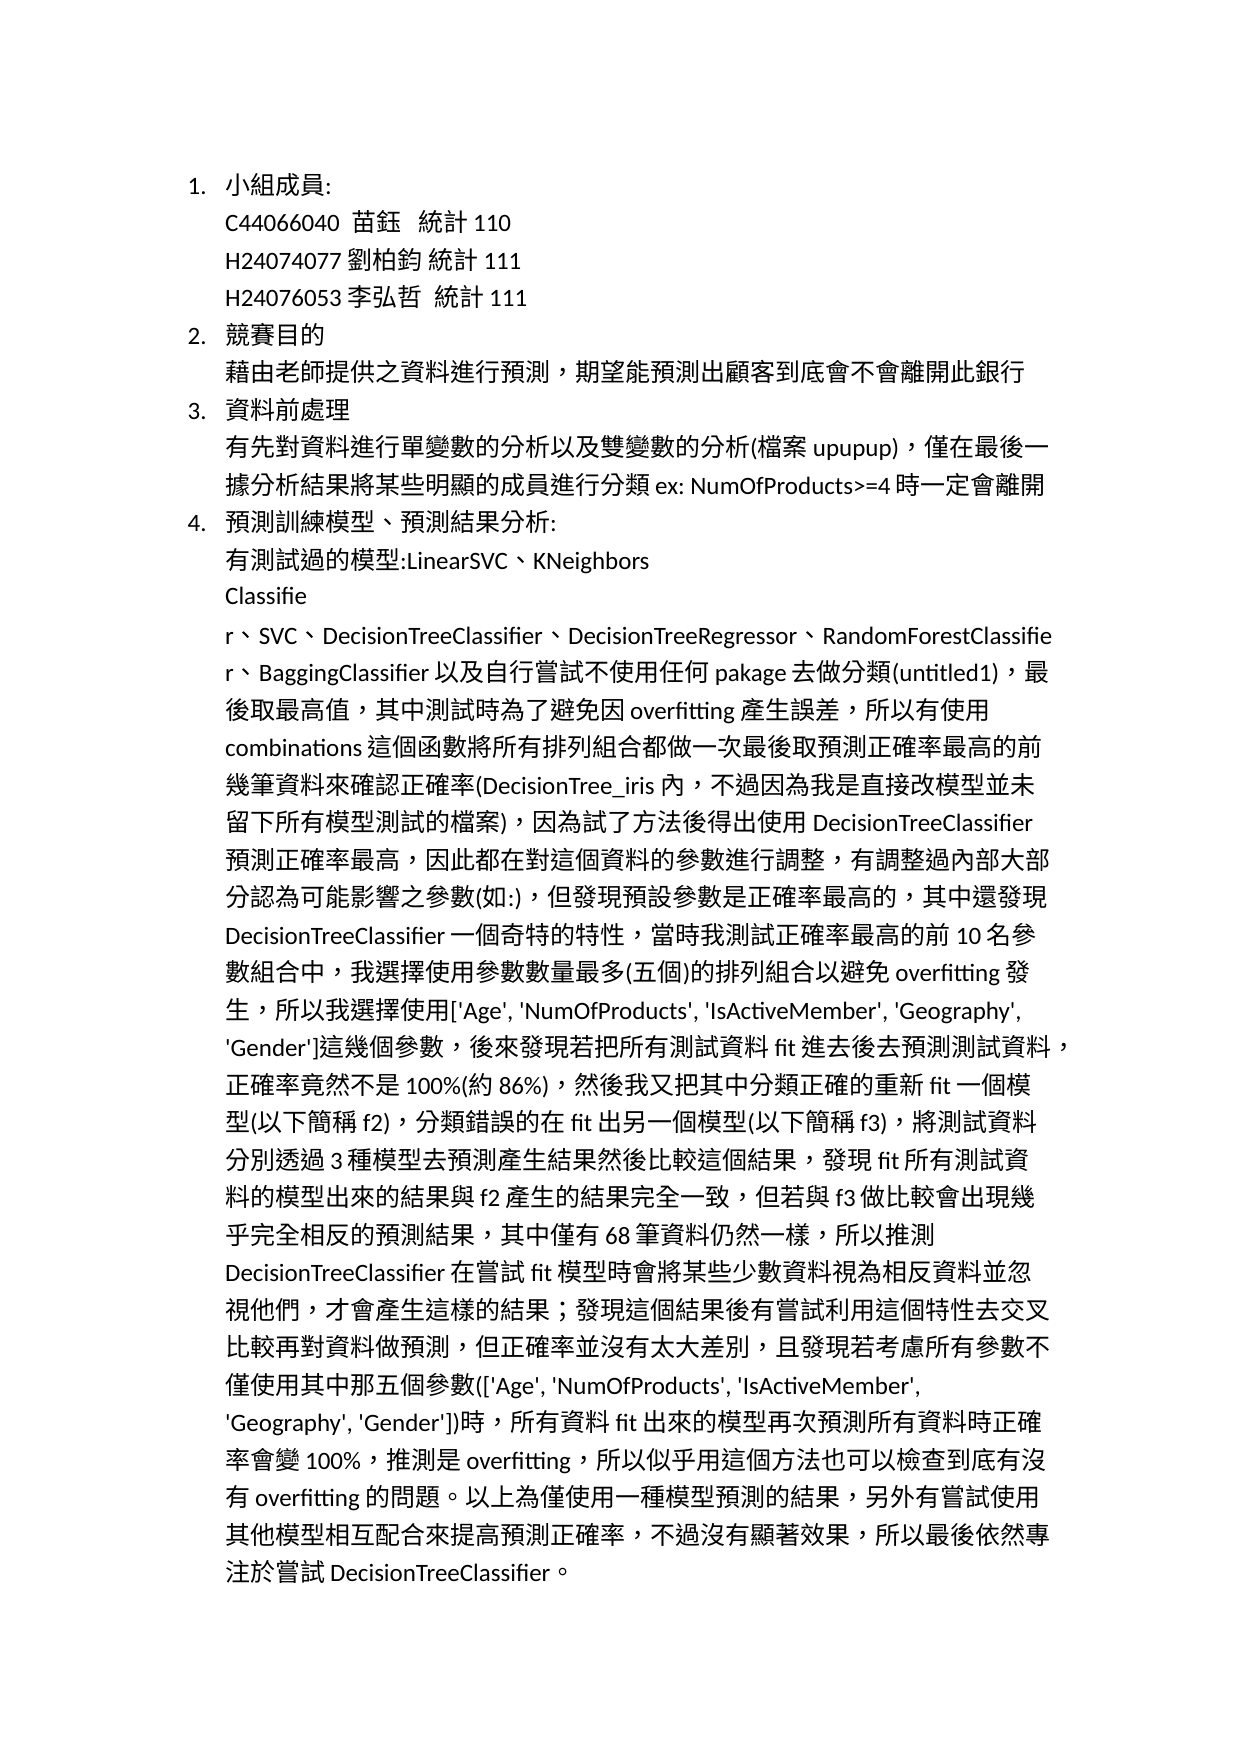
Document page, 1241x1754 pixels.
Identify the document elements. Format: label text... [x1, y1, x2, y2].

list 競賽目的 [187, 314, 1053, 352]
list 資料前處理 [187, 389, 1053, 427]
list 有先對資料進行單變數的分析以及雙變數的分析(檔案upupup)，僅在最後一據分析結果將某些明顯的成員進行分類ex: NumOfProducts>=4時一定會離開 [225, 427, 1053, 502]
list 有測試過的模型:LinearSVC、KNeighbors Classifier、SVC、DecisionTreeClassifier、DecisionTreeRegressor、RandomForestClassifier、BaggingClassifier以及自行嘗試不使用任何pakage去做分類(untitled1)，最後取最高值，其中測試時為了避免因overfitting產生誤差，所以有使用combinations這個函數將所有排列組合都做一次最後取預測正確率最高的前幾筆資料來確認正確率(DecisionTree_iris內，不過因為我是直接改模型並未留下所有模型測試的檔案)，因為試了方法後得出使用DecisionTreeClassifier預測正確率最高，因此都在對這個資料的參數進行調整，有調整過內部大部分認為可能影響之參數(如:)，但發現預設參數是正確率最高的，其中還發現DecisionTreeClassifier一個奇特的特性，當時我測試正確率最高的前10名參數組合中，我選擇使用參數數量最多(五個)的排列組合以避免overfitting發生，所以我選擇使用['Age', 'NumOfProducts', 'IsActiveMember', 'Geography', 'Gender']這幾個參數，後來發現若把所有測試資料fit進去後去預測測試資料，正確率竟然不是100%(約86%)，然後我又把其中分類正確的重新fit一個模型(以下簡稱f2)，分類錯誤的在fit出另一個模型(以下簡稱f3)，將測試資料分別透過3種模型去預測產生結果然後比較這個結果，發現fit所有測試資料的模型出來的結果與f2產生的結果完全一致，但若與f3做比較會出現幾乎完全相反的預測結果，其中僅有68筆資料仍然一樣，所以推測DecisionTreeClassifier在嘗試fit模型時會將某些少數資料視為相反資料並忽視他們，才會產生這樣的結果；發現這個結果後有嘗試利用這個特性去交叉比較再對資料做預測，但正確率並沒有太大差別，且發現若考慮所有參數不僅使用其中那五個參數(['Age', 'NumOfProducts', 'IsActiveMember', 'Geography', 'Gender'])時，所有資料fit出來的模型再次預測所有資料時正確率會變100%，推測是overfitting，所以似乎用這個方法也可以檢查到底有沒有overfitting的問題。以上為僅使用一種模型預測的結果，另外有嘗試使用其他模型相互配合來提高預測正確率，不過沒有顯著效果，所以最後依然專注於嘗試DecisionTreeClassifier。 [225, 539, 1053, 1589]
list H24074077 劉柏鈞 統計111 [225, 239, 1053, 277]
list 預測訓練模型、預測結果分析: [187, 502, 1053, 539]
list H24076053 李弘哲 統計111 [225, 277, 1053, 314]
list 小組成員: [187, 164, 1053, 202]
list 藉由老師提供之資料進行預測，期望能預測出顧客到底會不會離開此銀行 [225, 352, 1053, 389]
list C44066040 苗鈺 統計110 [225, 202, 1053, 239]
